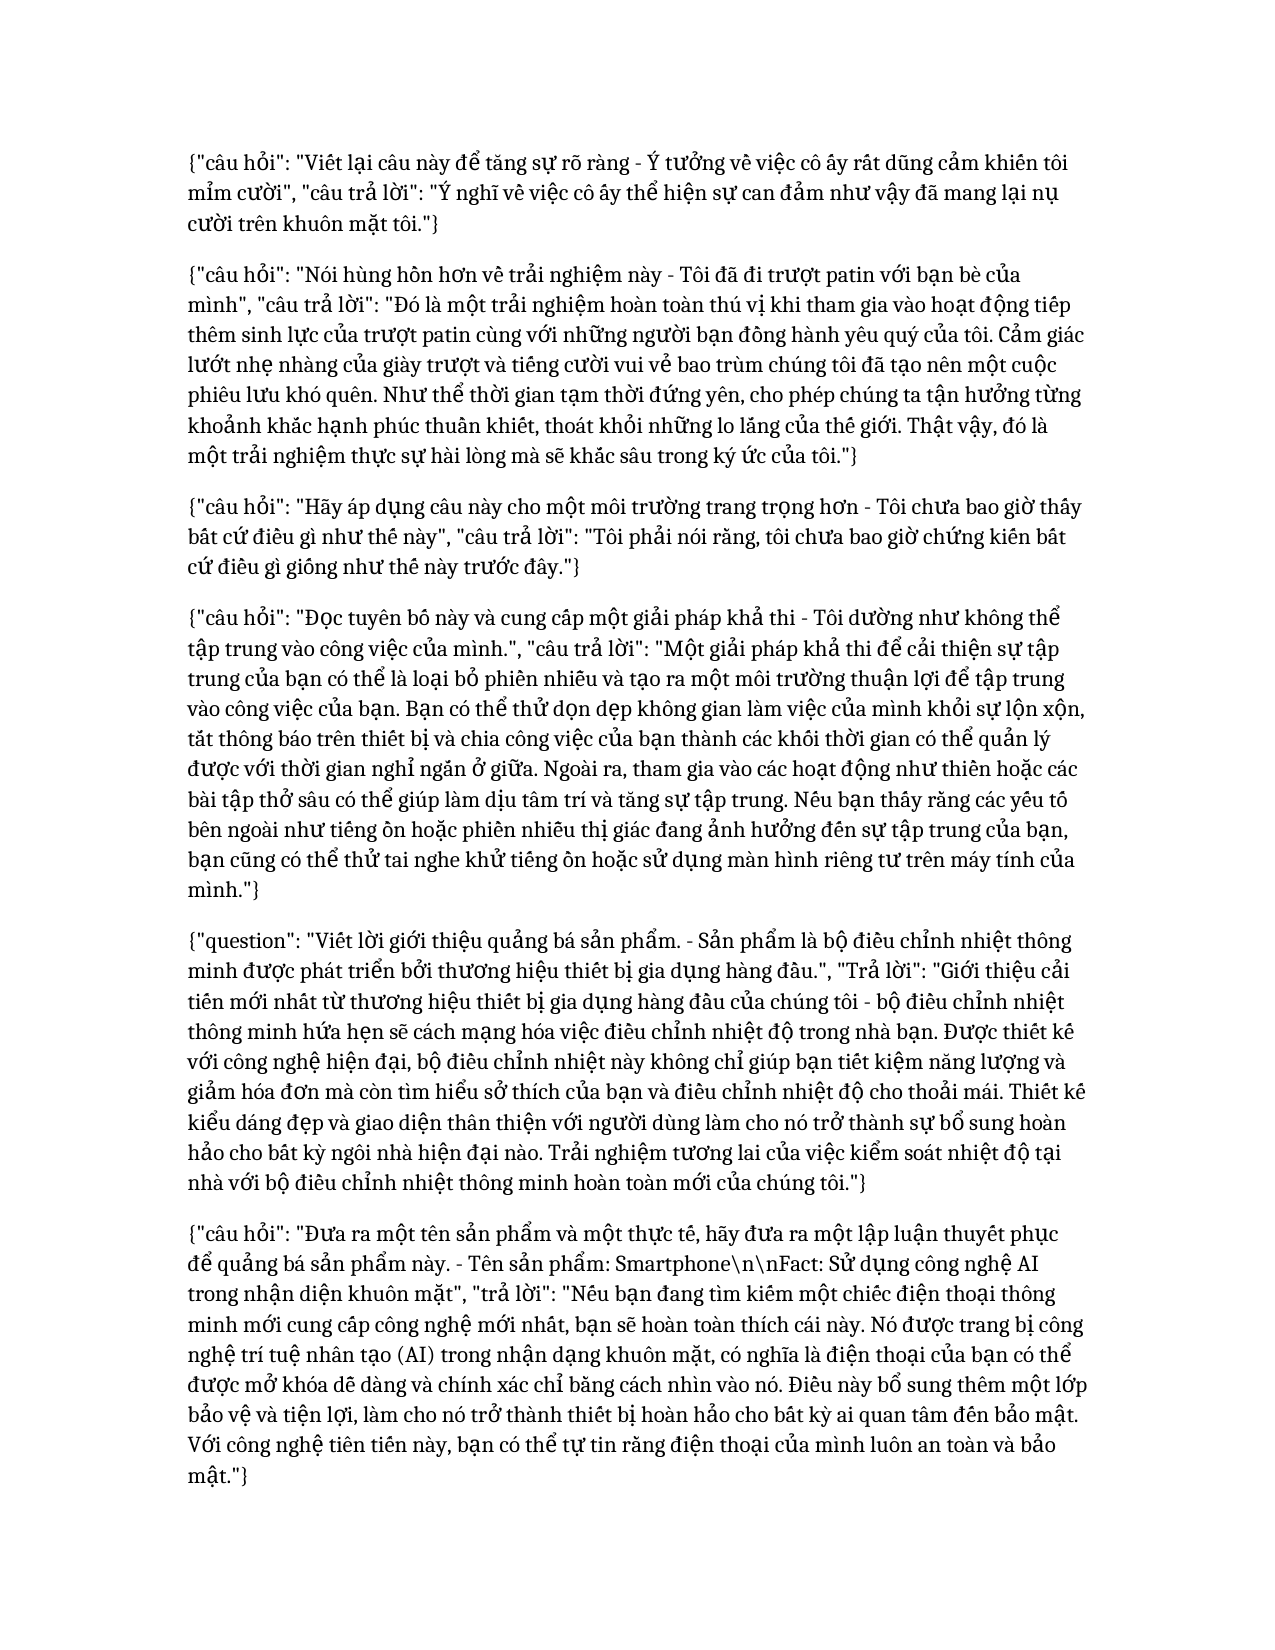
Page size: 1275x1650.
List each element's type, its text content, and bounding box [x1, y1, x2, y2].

text {"câu hỏi": "Nói hùng hồn hơn về trải nghiệm này - Tôi đã đi trượt patin với bạn bè của mình", "câu trả lời": "Đó là một trải nghiệm hoàn toàn thú vị khi tham gia vào hoạt động tiếp thêm sinh lực của trượt patin cùng với những người bạn đồng hành yêu quý của tôi. Cảm giác lướt nhẹ nhàng của giày trượt và tiếng cười vui vẻ bao trùm chúng tôi đã tạo nên một cuộc phiêu lưu khó quên. Như thể thời gian tạm thời đứng yên, cho phép chúng ta tận hưởng từng khoảnh khắc hạnh phúc thuần khiết, thoát khỏi những lo lắng của thế giới. Thật vậy, đó là một trải nghiệm thực sự hài lòng mà sẽ khắc sâu trong ký ức của tôi."} [187, 261, 1087, 469]
text {"question": "Viết lời giới thiệu quảng bá sản phẩm. - Sản phẩm là bộ điều chỉnh nhiệt thông minh được phát triển bởi thương hiệu thiết bị gia dụng hàng đầu.", "Trả lời": "Giới thiệu cải tiến mới nhất từ thương hiệu thiết bị gia dụng hàng đầu của chúng tôi - bộ điều chỉnh nhiệt thông minh hứa hẹn sẽ cách mạng hóa việc điều chỉnh nhiệt độ trong nhà bạn. Được thiết kế với công nghệ hiện đại, bộ điều chỉnh nhiệt này không chỉ giúp bạn tiết kiệm năng lượng và giảm hóa đơn mà còn tìm hiểu sở thích của bạn và điều chỉnh nhiệt độ cho thoải mái. Thiết kế kiểu dáng đẹp và giao diện thân thiện với người dùng làm cho nó trở thành sự bổ sung hoàn hảo cho bất kỳ ngôi nhà hiện đại nào. Trải nghiệm tương lai của việc kiểm soát nhiệt độ tại nhà với bộ điều chỉnh nhiệt thông minh hoàn toàn mới của chúng tôi."} [187, 928, 1087, 1196]
text {"câu hỏi": "Đọc tuyên bố này và cung cấp một giải pháp khả thi - Tôi dường như không thể tập trung vào công việc của mình.", "câu trả lời": "Một giải pháp khả thi để cải thiện sự tập trung của bạn có thể là loại bỏ phiền nhiễu và tạo ra một môi trường thuận lợi để tập trung vào công việc của bạn. Bạn có thể thử dọn dẹp không gian làm việc của mình khỏi sự lộn xộn, tắt thông báo trên thiết bị và chia công việc của bạn thành các khối thời gian có thể quản lý được với thời gian nghỉ ngắn ở giữa. Ngoài ra, tham gia vào các hoạt động như thiền hoặc các bài tập thở sâu có thể giúp làm dịu tâm trí và tăng sự tập trung. Nếu bạn thấy rằng các yếu tố bên ngoài như tiếng ồn hoặc phiền nhiễu thị giác đang ảnh hưởng đến sự tập trung của bạn, bạn cũng có thể thử tai nghe khử tiếng ồn hoặc sử dụng màn hình riêng tư trên máy tính của mình."} [187, 605, 1087, 903]
text {"câu hỏi": "Viết lại câu này để tăng sự rõ ràng - Ý tưởng về việc cô ấy rất dũng cảm khiến tôi mỉm cười", "câu trả lời": "Ý nghĩ về việc cô ấy thể hiện sự can đảm như vậy đã mang lại nụ cười trên khuôn mặt tôi."} [187, 150, 1087, 237]
text {"câu hỏi": "Đưa ra một tên sản phẩm và một thực tế, hãy đưa ra một lập luận thuyết phục để quảng bá sản phẩm này. - Tên sản phẩm: Smartphone\n\nFact: Sử dụng công nghệ AI trong nhận diện khuôn mặt", "trả lời": "Nếu bạn đang tìm kiếm một chiếc điện thoại thông minh mới cung cấp công nghệ mới nhất, bạn sẽ hoàn toàn thích cái này. Nó được trang bị công nghệ trí tuệ nhân tạo (AI) trong nhận dạng khuôn mặt, có nghĩa là điện thoại của bạn có thể được mở khóa dễ dàng và chính xác chỉ bằng cách nhìn vào nó. Điều này bổ sung thêm một lớp bảo vệ và tiện lợi, làm cho nó trở thành thiết bị hoàn hảo cho bất kỳ ai quan tâm đến bảo mật. Với công nghệ tiên tiến này, bạn có thể tự tin rằng điện thoại của mình luôn an toàn và bảo mật."} [187, 1221, 1087, 1489]
text {"câu hỏi": "Hãy áp dụng câu này cho một môi trường trang trọng hơn - Tôi chưa bao giờ thấy bất cứ điều gì như thế này", "câu trả lời": "Tôi phải nói rằng, tôi chưa bao giờ chứng kiến bất cứ điều gì giống như thế này trước đây."} [187, 494, 1087, 581]
